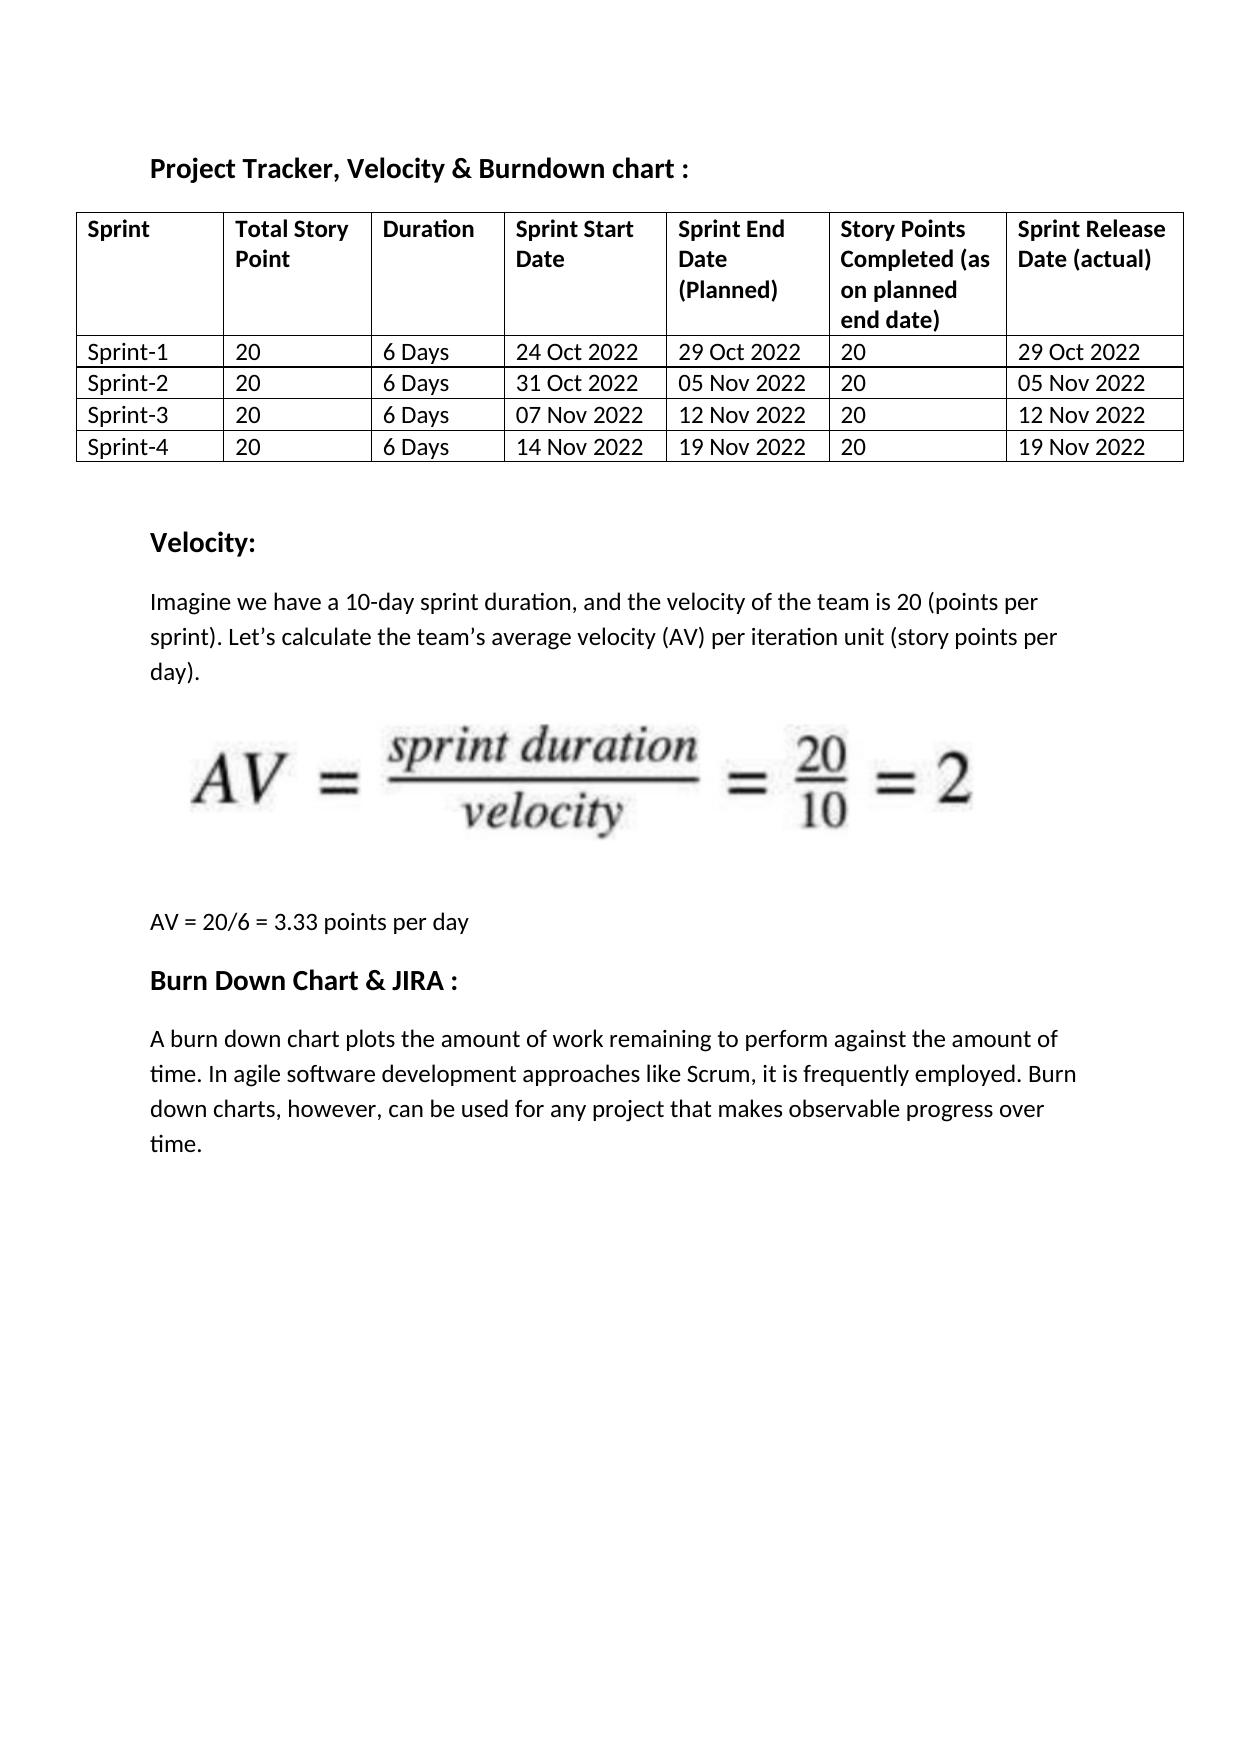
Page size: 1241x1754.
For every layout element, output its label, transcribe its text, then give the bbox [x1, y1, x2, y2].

table_cell 20 [830, 399, 1006, 429]
table_cell 20 [224, 368, 371, 398]
table_header Sprint End Date (Planned) [667, 213, 829, 335]
table_cell Sprint-3 [77, 399, 223, 429]
table_cell 6 Days [372, 336, 504, 366]
table_cell 24 Oct 2022 [505, 336, 666, 366]
table_cell Sprint-1 [77, 336, 223, 366]
table_header Sprint Start Date [505, 213, 666, 335]
table_cell 12 Nov 2022 [667, 399, 829, 429]
table_header Total Story Point [224, 213, 371, 335]
table_cell Sprint-2 [77, 368, 223, 398]
table_cell 6 Days [372, 368, 504, 398]
text AV = 20/6 = 3.33 points per day [150, 906, 1090, 937]
table_cell 19 Nov 2022 [667, 431, 829, 461]
table_cell 20 [224, 336, 371, 366]
text A burn down chart plots the amount of work remaining to perform against the amount of time. In agile software development approaches like Scrum, it is frequently employed. Burn down charts, however, can be used for any project that makes observable progress over time. [150, 1024, 1090, 1159]
table_cell 07 Nov 2022 [505, 399, 666, 429]
table_cell 20 [830, 431, 1006, 461]
table_header Sprint Release Date (actual) [1007, 213, 1183, 335]
table_cell 20 [830, 368, 1006, 398]
table_cell 20 [224, 399, 371, 429]
table_cell 20 [830, 336, 1006, 366]
table_cell 31 Oct 2022 [505, 368, 666, 398]
table_cell 6 Days [372, 431, 504, 461]
table_cell 05 Nov 2022 [667, 368, 829, 398]
text Project Tracker, Velocity & Burndown chart : [150, 150, 1090, 186]
table_cell 14 Nov 2022 [505, 431, 666, 461]
table_cell 29 Oct 2022 [1007, 336, 1183, 366]
table_cell 05 Nov 2022 [1007, 368, 1183, 398]
picture [150, 690, 1050, 881]
table_cell Sprint-4 [77, 431, 223, 461]
text Burn Down Chart & JIRA : [150, 962, 1090, 997]
table_cell 12 Nov 2022 [1007, 399, 1183, 429]
table_header Duration [372, 213, 504, 335]
text Velocity: [150, 524, 1090, 559]
table_cell 6 Days [372, 399, 504, 429]
table_header Sprint [77, 213, 223, 335]
table_cell 19 Nov 2022 [1007, 431, 1183, 461]
table_header Story Points Completed (as on planned end date) [830, 213, 1006, 335]
table_cell 20 [224, 431, 371, 461]
table_cell 29 Oct 2022 [667, 336, 829, 366]
